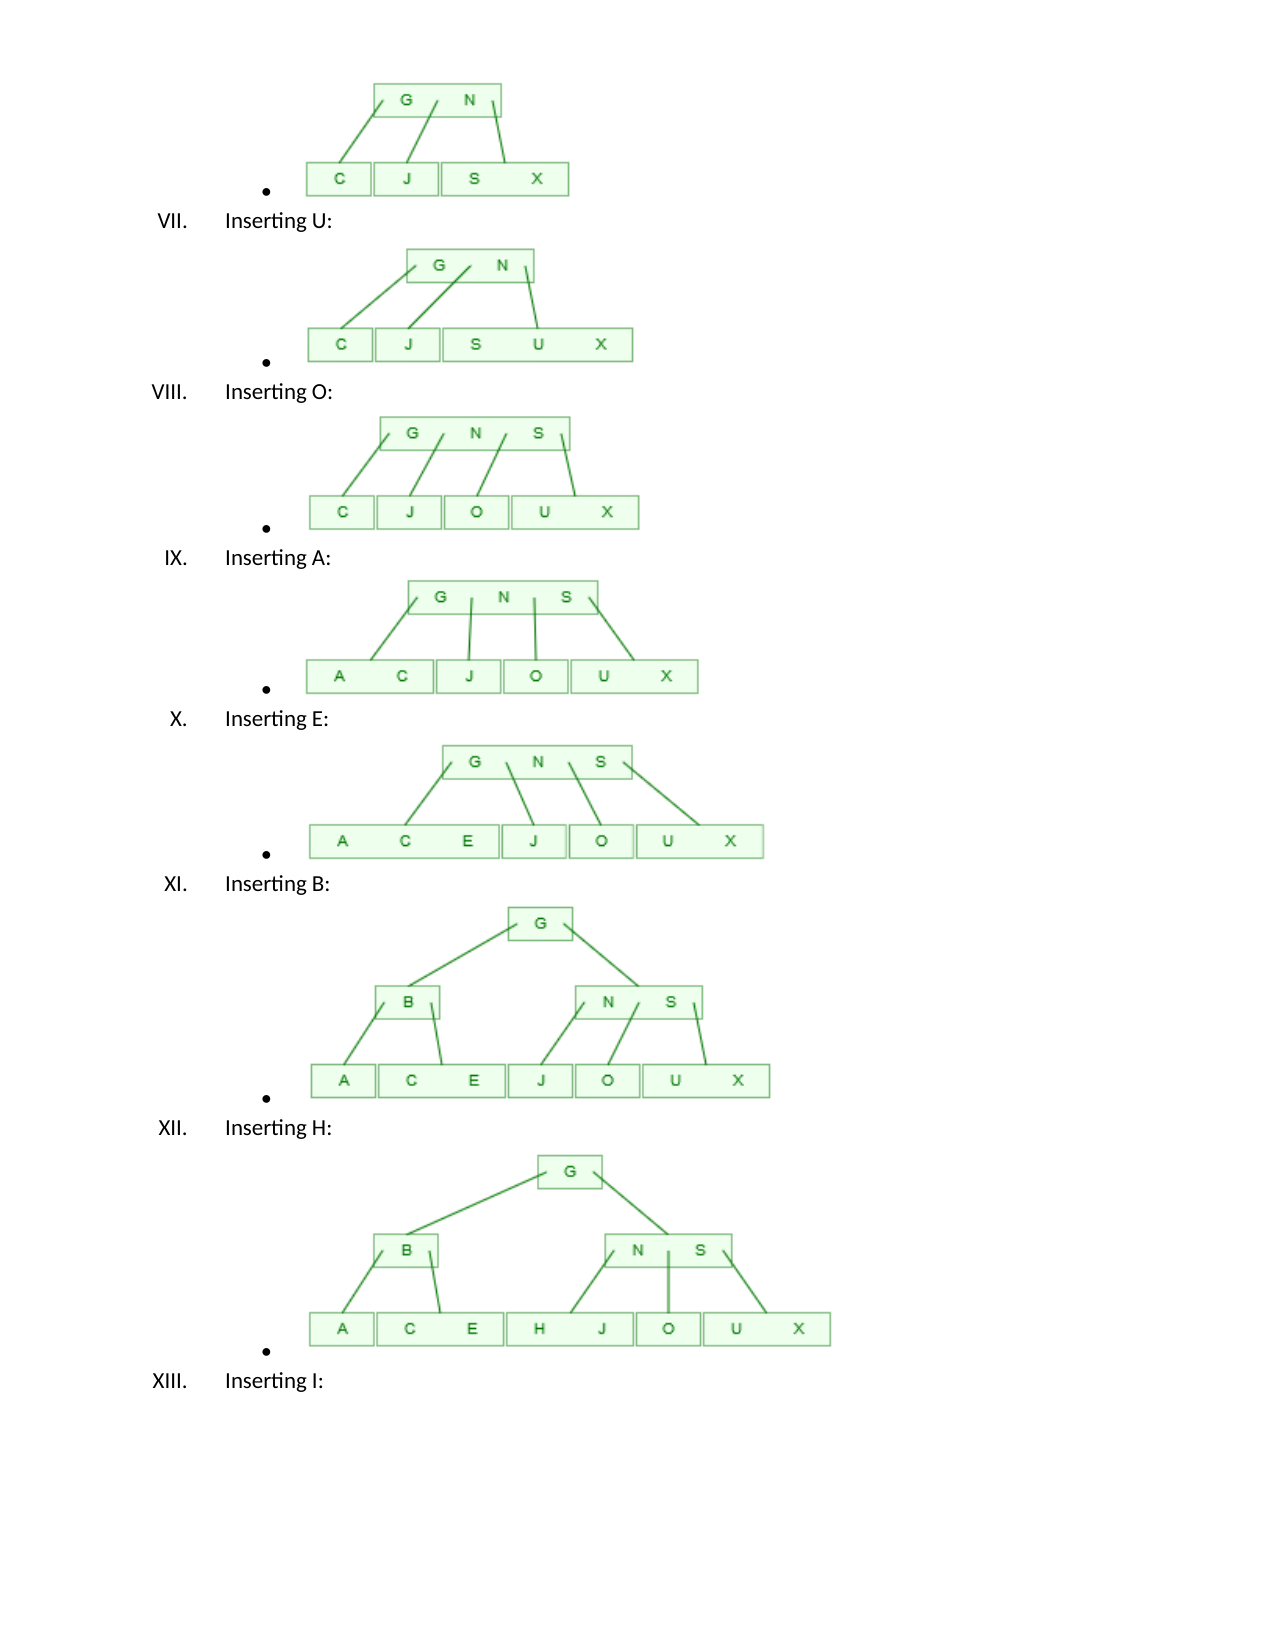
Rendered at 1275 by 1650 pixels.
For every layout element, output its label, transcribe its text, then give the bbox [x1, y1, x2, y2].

picture [300, 233, 643, 372]
list Inserting E: [187, 704, 1200, 732]
list Inserting H: [187, 1113, 1200, 1142]
picture [300, 731, 777, 864]
picture [300, 75, 579, 200]
picture [300, 1141, 836, 1361]
list Inserting U: [187, 206, 1200, 234]
list Inserting I: [187, 1366, 1200, 1394]
list Inserting O: [187, 377, 1200, 405]
picture [300, 571, 713, 699]
picture [300, 896, 780, 1108]
picture [300, 405, 646, 538]
list Inserting B: [187, 869, 1200, 897]
list Inserting A: [187, 543, 1200, 572]
